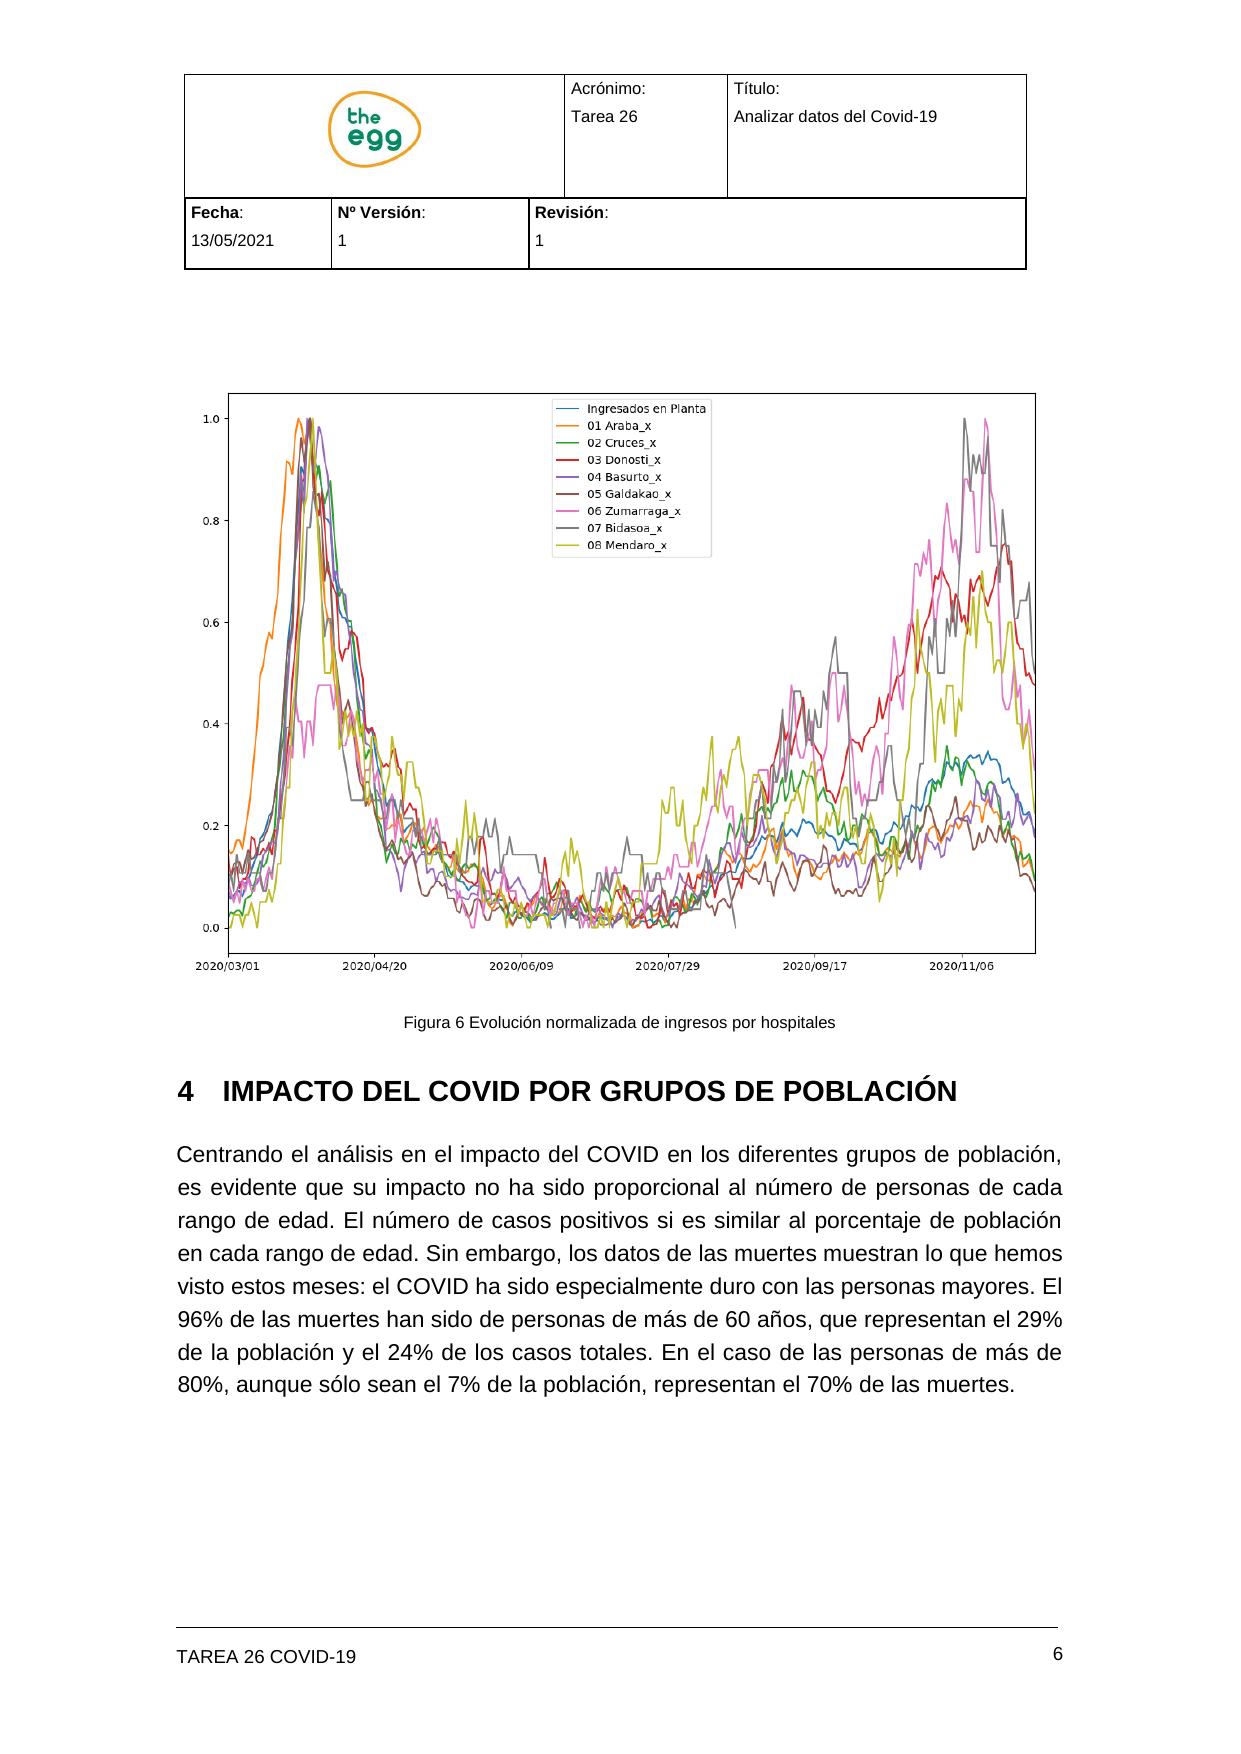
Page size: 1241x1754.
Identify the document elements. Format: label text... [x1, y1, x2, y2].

text Centrando el análisis en el impacto del COVID en los diferentes grupos de población, es evidente que su impacto no ha sido proporcional al número de personas de cada rango de edad. El número de casos positivos si es similar al porcentaje de población en cada rango de edad. Sin embargo, los datos de las muertes muestran lo que hemos visto estos meses: el COVID ha sido especialmente duro con las personas mayores. El 96% de las muertes han sido de personas de más de 60 años, que representan el 29% de la población y el 24% de los casos totales. En el caso de las personas de más de 80%, aunque sólo sean el 7% de la población, representan el 70% de las muertes. [176, 1141, 1063, 1398]
subtitle Impacto del COVID por grupos de población [177, 1074, 1063, 1108]
text Figura 6 Evolución normalizada de ingresos por hospitales [176, 1013, 1063, 1032]
picture [324, 78, 425, 180]
picture [177, 365, 1063, 986]
